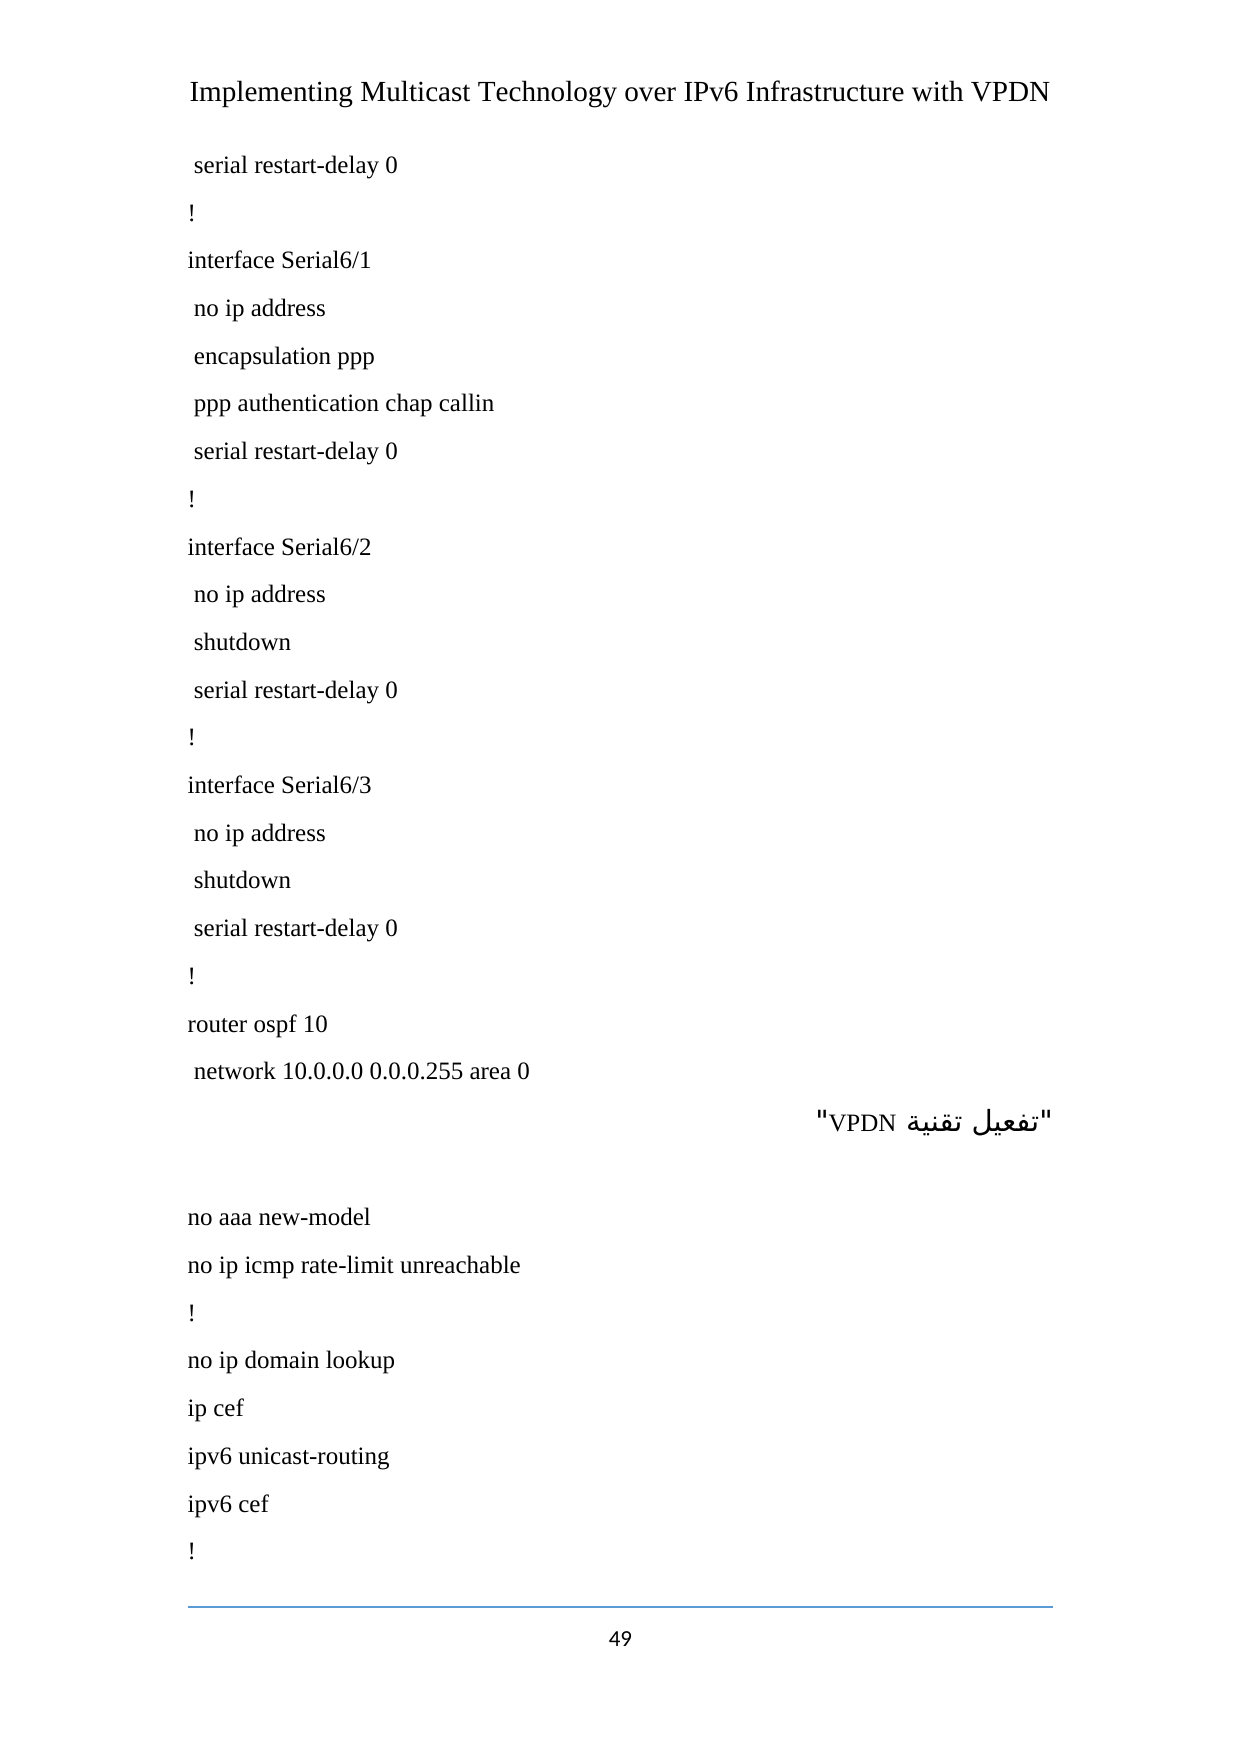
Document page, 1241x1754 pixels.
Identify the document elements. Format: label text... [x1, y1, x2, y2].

text ! [187, 722, 1053, 751]
text no ip address [187, 579, 1053, 608]
text no ip address [187, 293, 1053, 322]
text no aaa new-model [187, 1202, 1053, 1231]
text ip cef [187, 1393, 1053, 1422]
text serial restart-delay 0 [187, 675, 1053, 703]
text ! [187, 961, 1053, 990]
text encapsulation ppp [187, 341, 1053, 369]
text no ip address [187, 818, 1053, 847]
text ! [187, 198, 1053, 226]
text interface Serial6/3 [187, 770, 1053, 799]
text serial restart-delay 0 [187, 150, 1053, 179]
text serial restart-delay 0 [187, 436, 1053, 465]
text interface Serial6/2 [187, 532, 1053, 560]
text router ospf 10 [187, 1009, 1053, 1037]
text ipv6 unicast-routing [187, 1441, 1053, 1470]
text interface Serial6/1 [187, 245, 1053, 274]
text shutdown [187, 627, 1053, 656]
text ! [187, 484, 1053, 513]
text "تفعيل تقنية VPDN" [187, 1104, 1053, 1138]
text no ip icmp rate-limit unreachable [187, 1250, 1053, 1279]
text ! [187, 1536, 1053, 1565]
text network 10.0.0.0 0.0.0.255 area 0 [187, 1056, 1053, 1085]
text ppp authentication chap callin [187, 388, 1053, 417]
text shutdown [187, 866, 1053, 894]
text serial restart-delay 0 [187, 913, 1053, 942]
text ! [187, 1298, 1053, 1327]
text no ip domain lookup [187, 1346, 1053, 1374]
text ipv6 cef [187, 1489, 1053, 1517]
